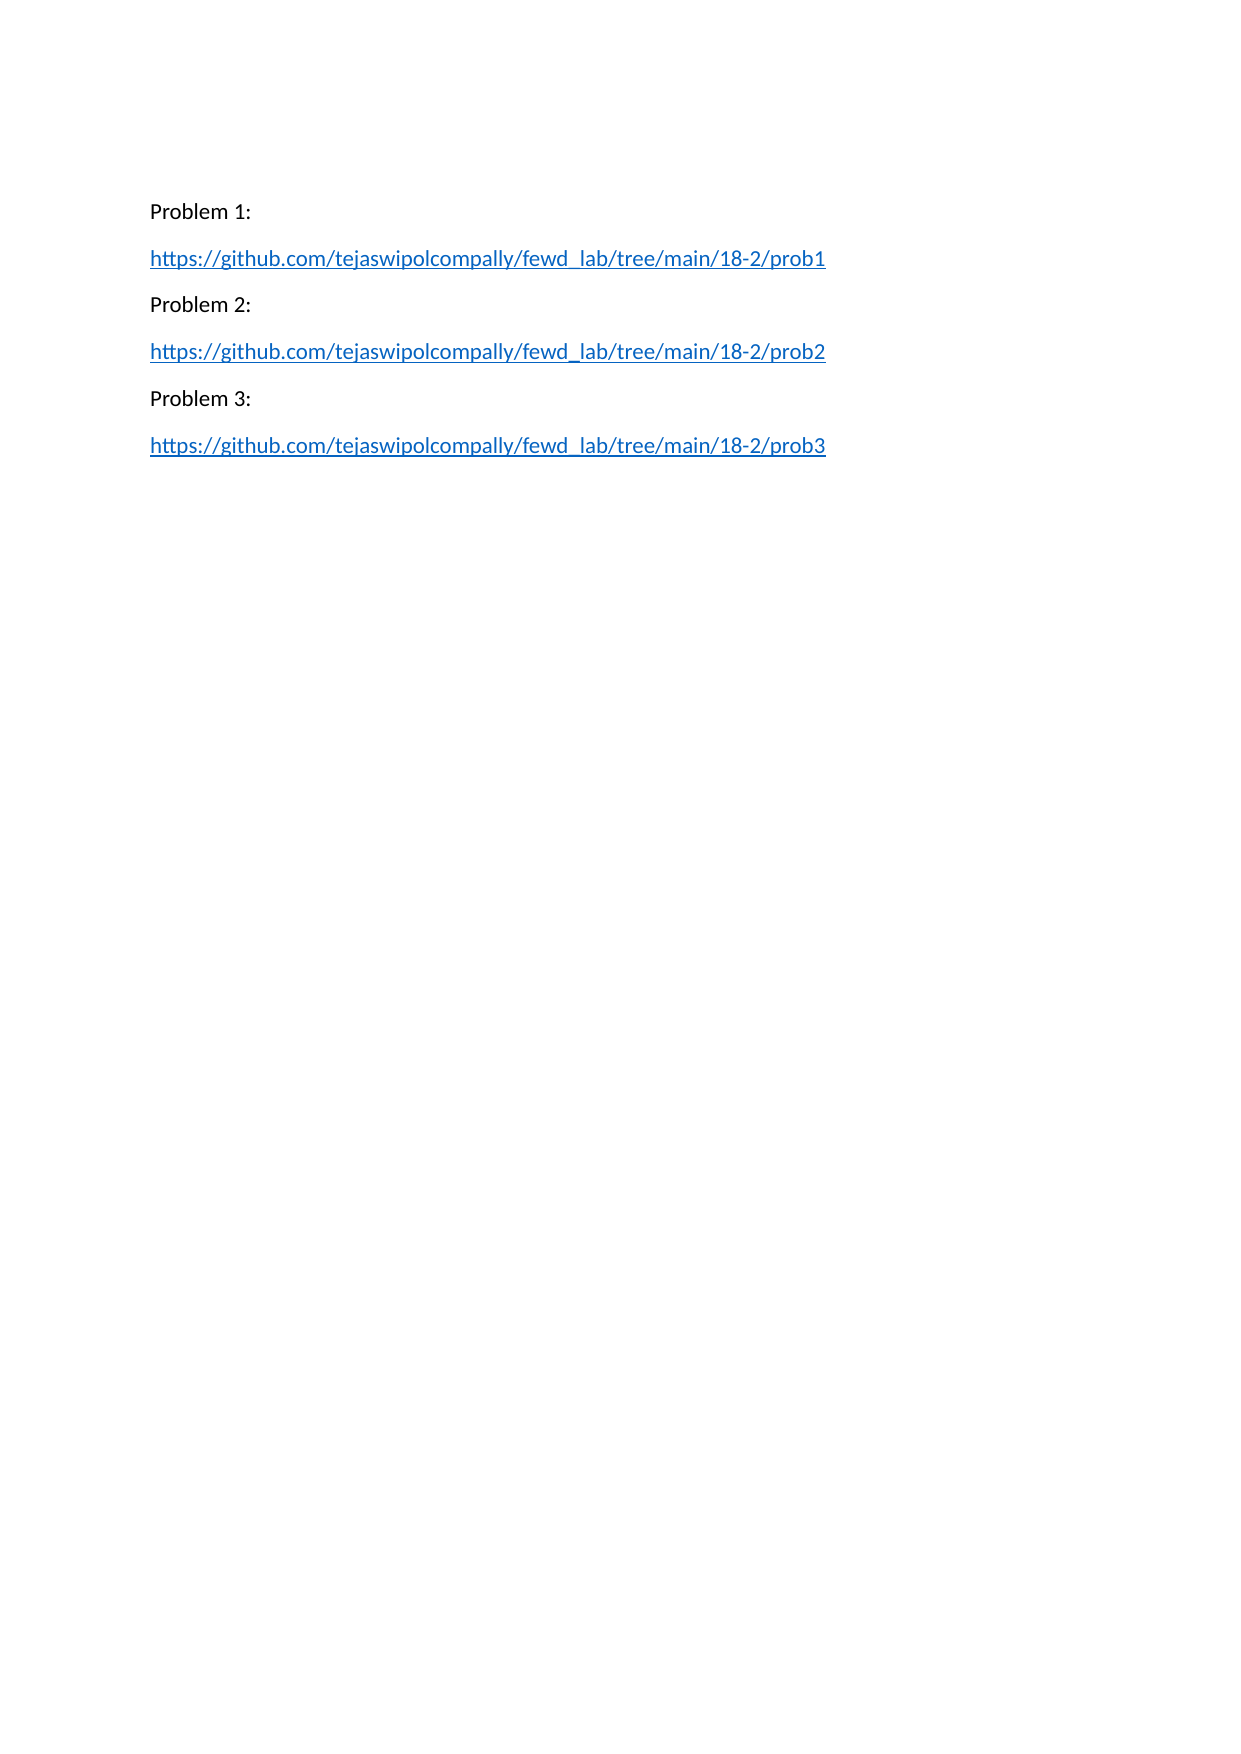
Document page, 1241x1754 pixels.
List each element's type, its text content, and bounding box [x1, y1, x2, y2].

text https://github.com/tejaswipolcompally/fewd_lab/tree/main/18-2/prob1 [150, 244, 1090, 272]
text Problem 3: [150, 384, 1090, 412]
text https://github.com/tejaswipolcompally/fewd_lab/tree/main/18-2/prob2 [150, 337, 1090, 366]
text Problem 2: [150, 291, 1090, 319]
text Problem 1: [150, 197, 1090, 225]
text https://github.com/tejaswipolcompally/fewd_lab/tree/main/18-2/prob3 [150, 431, 1090, 459]
